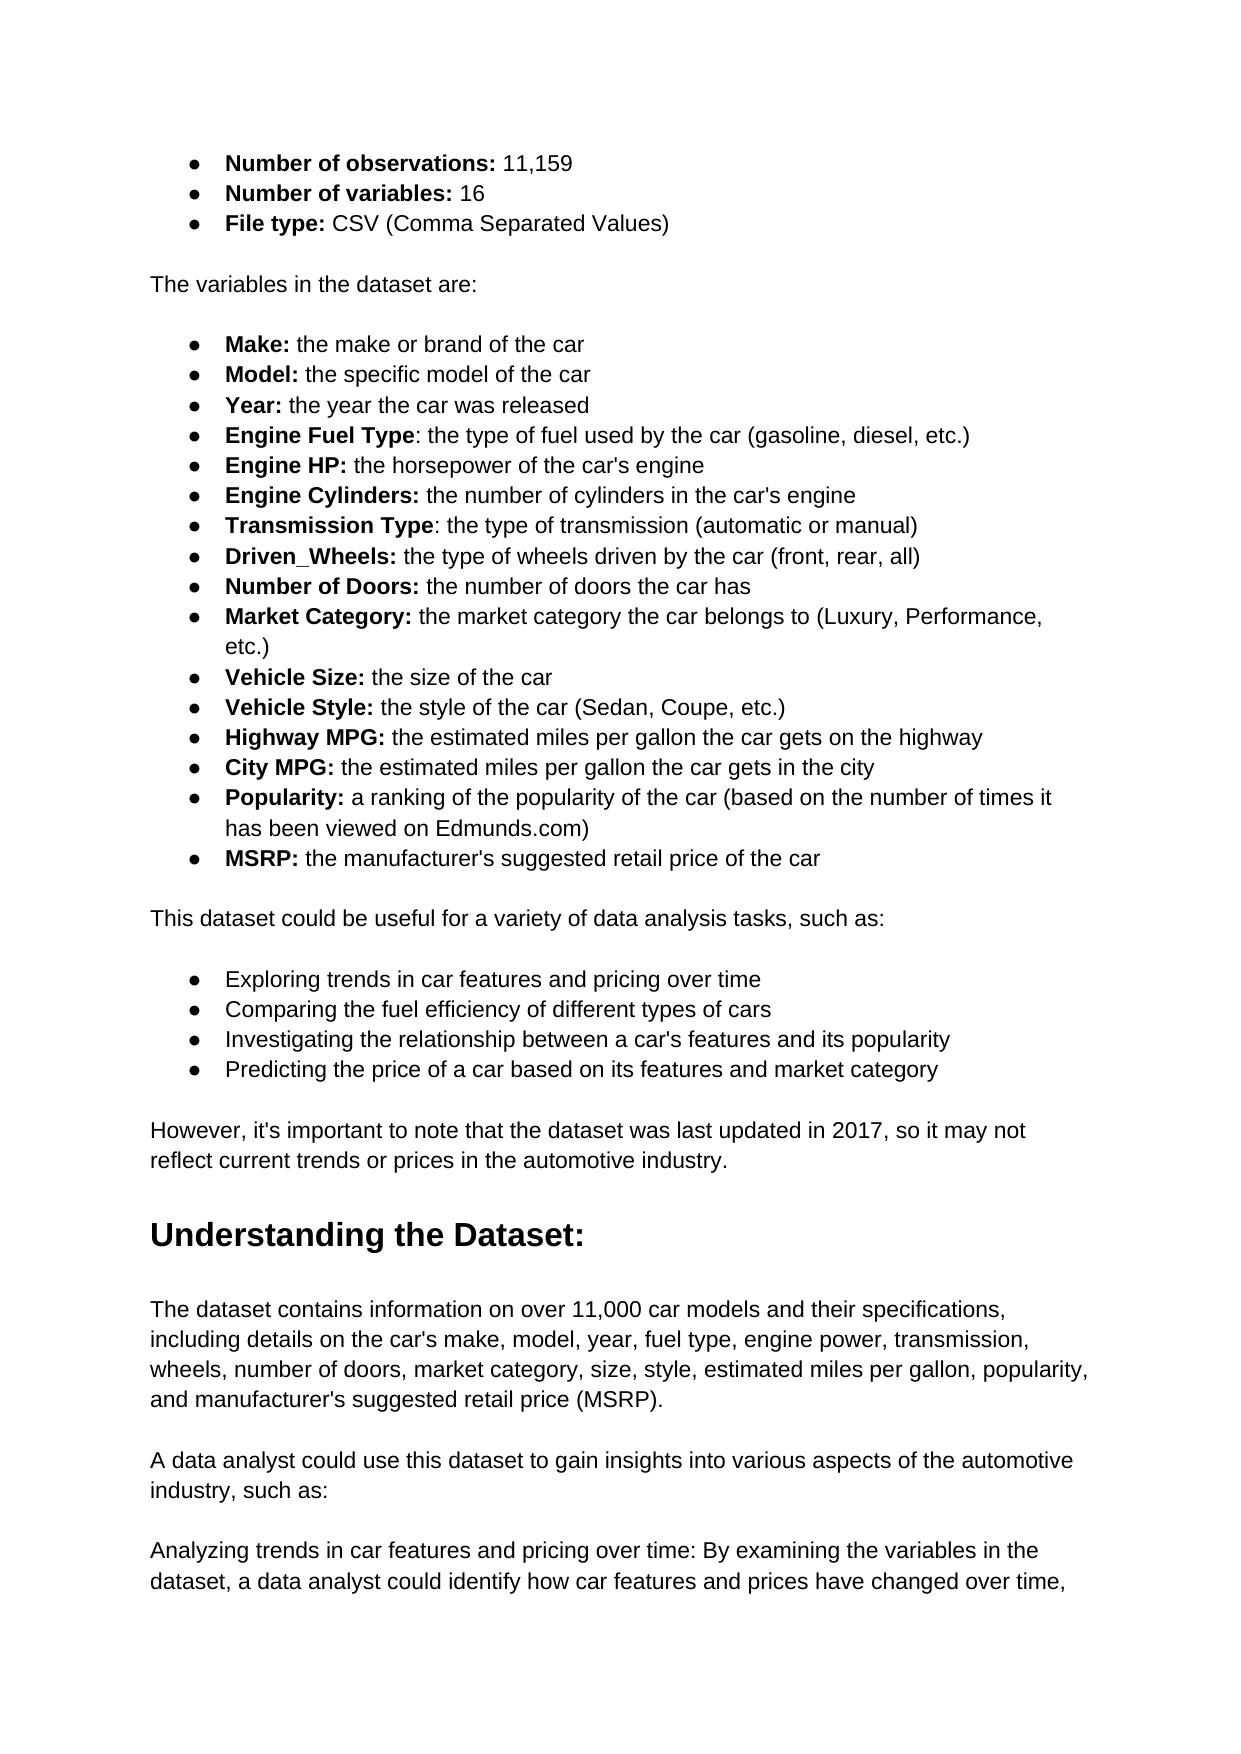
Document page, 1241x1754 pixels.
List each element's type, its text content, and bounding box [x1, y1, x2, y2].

list File type: CSV (Comma Separated Values) [187, 210, 1090, 237]
list Number of Doors: the number of doors the car has [187, 573, 1090, 599]
list Engine Fuel Type: the type of fuel used by the car (gasoline, diesel, etc.) [187, 422, 1090, 448]
list Predicting the price of a car based on its features and market category [187, 1056, 1090, 1083]
text The dataset contains information on over 11,000 car models and their specifications, including details on the car's make, model, year, fuel type, engine power, transmission, wheels, number of doors, market category, size, style, estimated miles per gallon, popularity, and manufacturer's suggested retail price (MSRP). [150, 1296, 1090, 1413]
text However, it's important to note that the dataset was last updated in 2017, so it may not reflect current trends or prices in the automotive industry. [150, 1117, 1090, 1173]
list MSRP: the manufacturer's suggested retail price of the car [187, 845, 1090, 871]
list Transmission Type: the type of transmission (automatic or manual) [187, 512, 1090, 539]
list Driven_Wheels: the type of wheels driven by the car (front, rear, all) [187, 543, 1090, 569]
text This dataset could be useful for a variety of data analysis tasks, such as: [150, 905, 1090, 932]
list Number of variables: 16 [187, 180, 1090, 207]
list City MPG: the estimated miles per gallon the car gets in the city [187, 754, 1090, 781]
list Popularity: a ranking of the popularity of the car (based on the number of times it has been viewed on Edmunds.com) [187, 784, 1090, 841]
list Comparing the fuel efficiency of different types of cars [187, 996, 1090, 1022]
subtitle Understanding the Dataset: [150, 1214, 1090, 1253]
text The variables in the dataset are: [150, 271, 1090, 297]
list Make: the make or brand of the car [187, 331, 1090, 358]
list Vehicle Style: the style of the car (Sedan, Coupe, etc.) [187, 694, 1090, 720]
list Engine HP: the horsepower of the car's engine [187, 452, 1090, 478]
list Vehicle Size: the size of the car [187, 663, 1090, 690]
list Exploring trends in car features and pricing over time [187, 966, 1090, 992]
list Investigating the relationship between a car's features and its popularity [187, 1026, 1090, 1052]
list Highway MPG: the estimated miles per gallon the car gets on the highway [187, 724, 1090, 750]
list Engine Cylinders: the number of cylinders in the car's engine [187, 482, 1090, 509]
list Year: the year the car was released [187, 392, 1090, 418]
text A data analyst could use this dataset to gain insights into various aspects of the automotive industry, such as: [150, 1447, 1090, 1503]
list Number of observations: 11,159 [187, 150, 1090, 176]
list Model: the specific model of the car [187, 361, 1090, 388]
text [150, 1537, 1090, 1594]
list Market Category: the market category the car belongs to (Luxury, Performance, etc.) [187, 603, 1090, 660]
